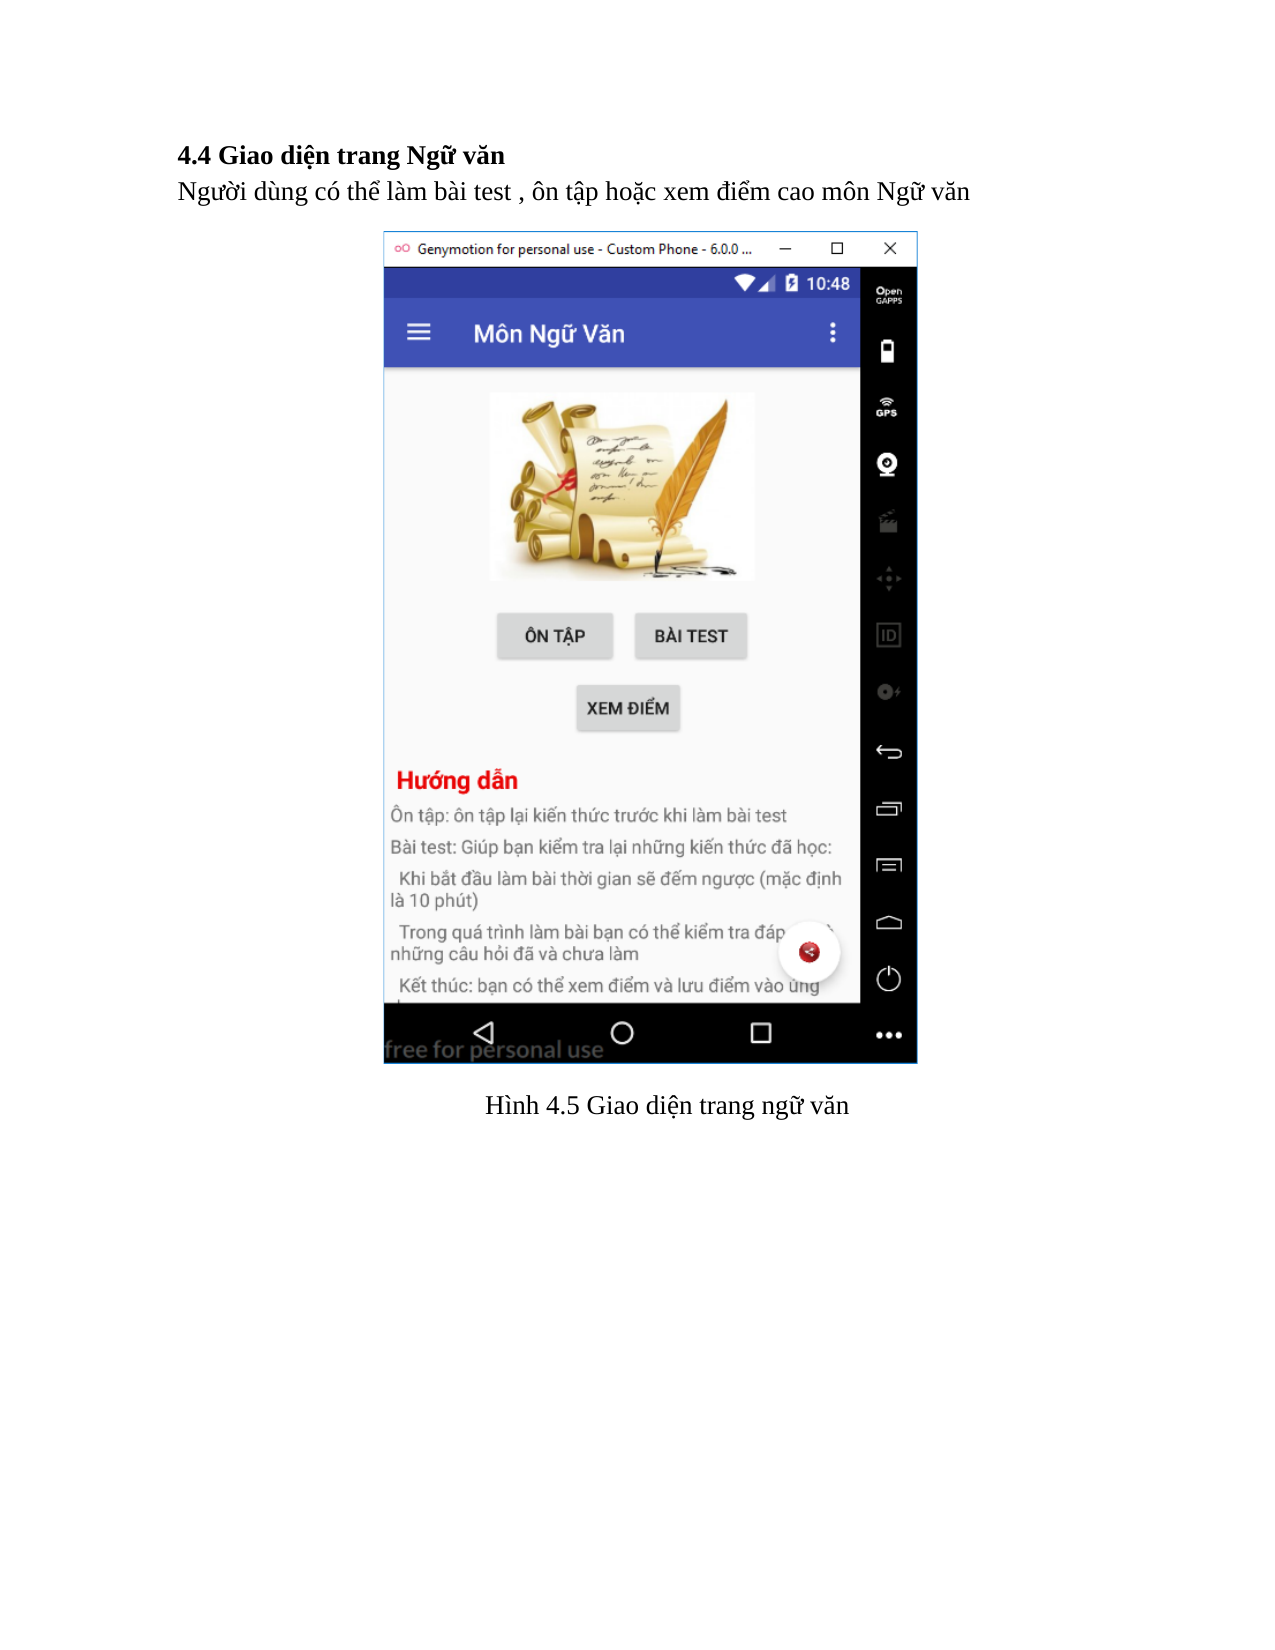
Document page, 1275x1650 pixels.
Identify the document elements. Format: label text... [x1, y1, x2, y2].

text Hình 4.5 Giao diện trang ngữ văn [177, 1089, 1157, 1121]
text Người dùng có thể làm bài test , ôn tập hoặc xem điểm cao môn Ngữ văn [177, 175, 1157, 206]
picture [383, 231, 918, 1064]
subtitle 4.4 Giao diện trang Ngữ văn [177, 139, 1157, 170]
